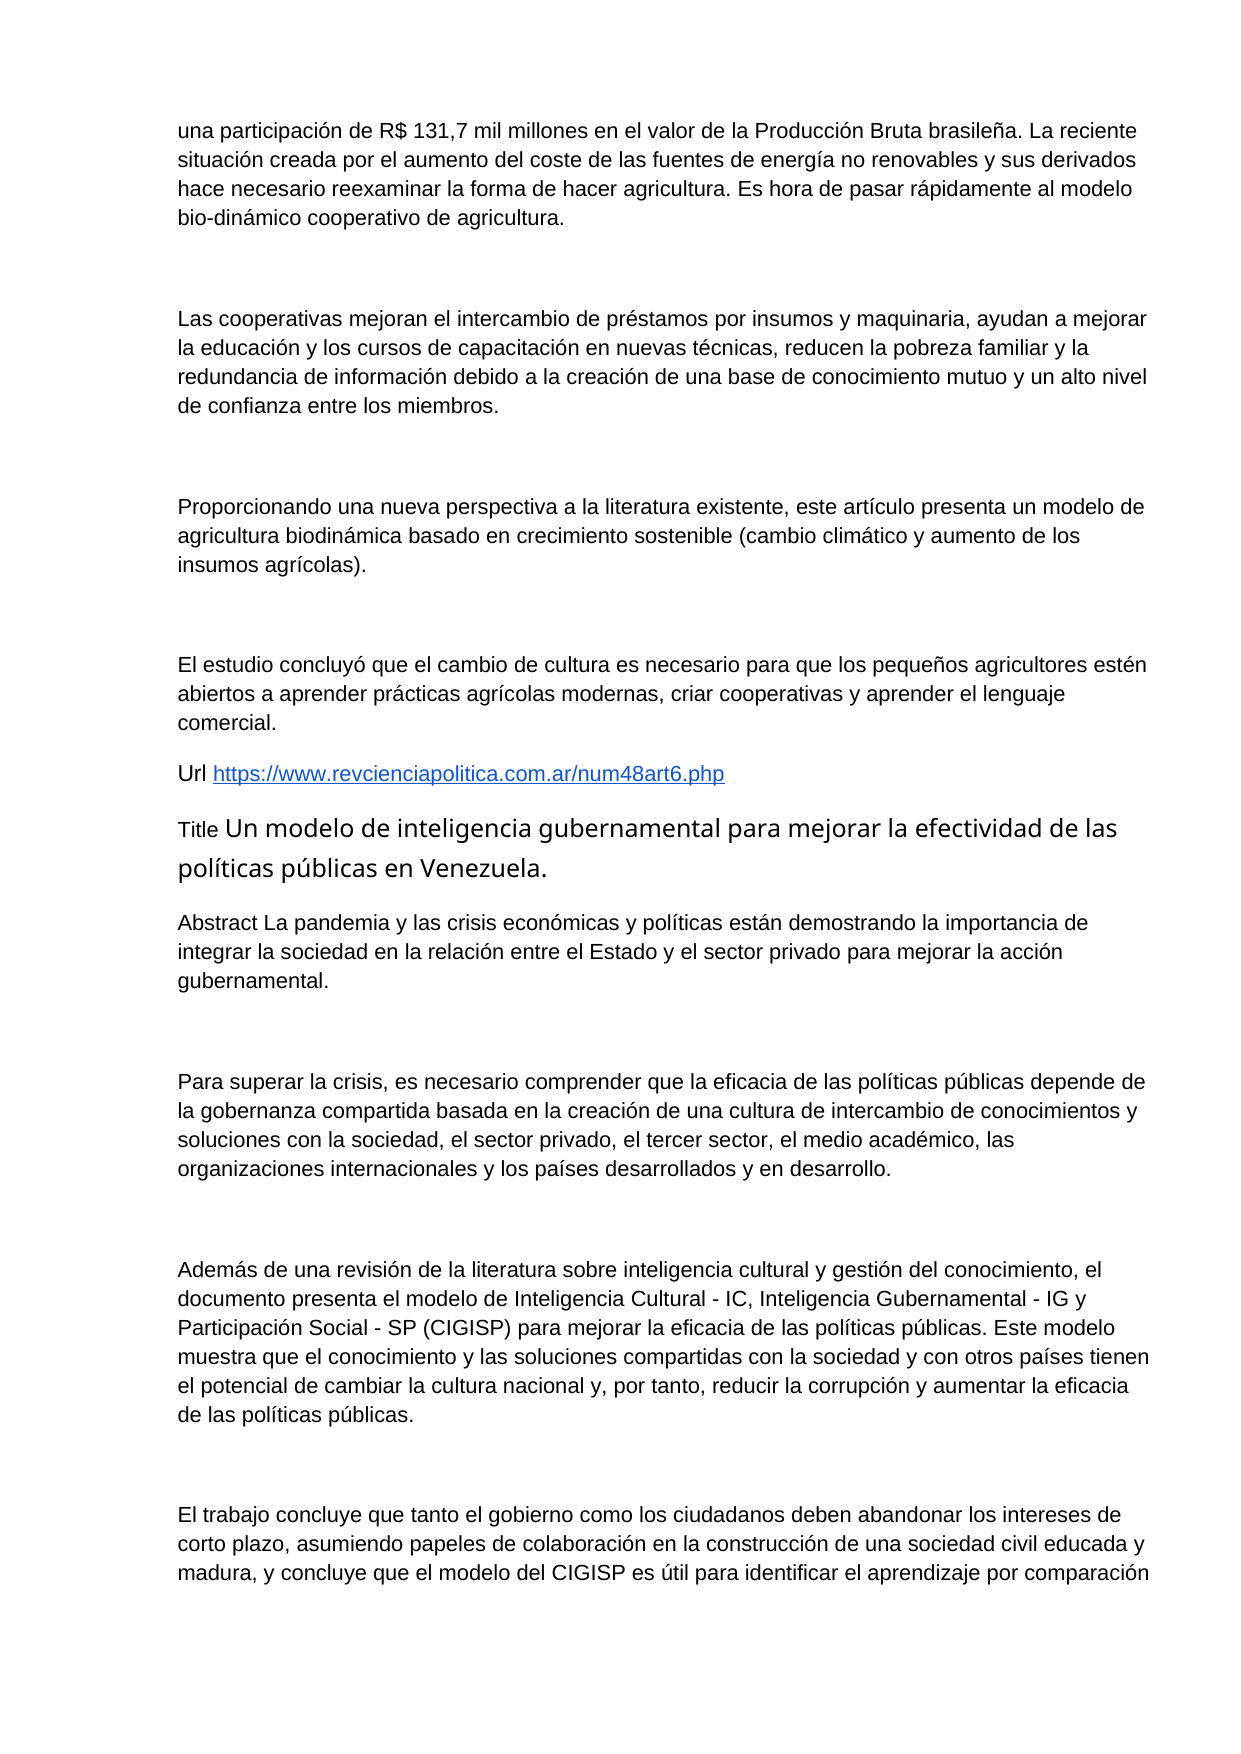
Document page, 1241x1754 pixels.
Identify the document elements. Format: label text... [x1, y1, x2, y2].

text Url https://www.revcienciapolitica.com.ar/num48art6.php [177, 760, 1152, 786]
text Abstract La pandemia y las crisis económicas y políticas están demostrando la importancia de integrar la sociedad en la relación entre el Estado y el sector privado para mejorar la acción gubernamental. [177, 910, 1152, 993]
text El estudio concluyó que el cambio de cultura es necesario para que los pequeños agricultores estén abiertos a aprender prácticas agrícolas modernas, criar cooperativas y aprender el lenguaje comercial. [177, 652, 1152, 735]
text Para superar la crisis, es necesario comprender que la eficacia de las políticas públicas depende de la gobernanza compartida basada en la creación de una cultura de intercambio de conocimientos y soluciones con la sociedad, el sector privado, el tercer sector, el medio académico, las organizaciones internacionales y los países desarrollados y en desarrollo. [177, 1069, 1152, 1181]
text Las cooperativas mejoran el intercambio de préstamos por insumos y maquinaria, ayudan a mejorar la educación y los cursos de capacitación en nuevas técnicas, reducen la pobreza familiar y la redundancia de información debido a la creación de una base de conocimiento mutuo y un alto nivel de confianza entre los miembros. [177, 306, 1152, 418]
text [177, 118, 1152, 230]
text Proporcionando una nueva perspectiva a la literatura existente, este artículo presenta un modelo de agricultura biodinámica basado en crecimiento sostenible (cambio climático y aumento de los insumos agrícolas). [177, 493, 1152, 577]
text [177, 1502, 1152, 1585]
text Además de una revisión de la literatura sobre inteligencia cultural y gestión del conocimiento, el documento presenta el modelo de Inteligencia Cultural - IC, Inteligencia Gubernamental - IG y Participación Social - SP (CIGISP) para mejorar la eficacia de las políticas públicas. Este modelo muestra que el conocimiento y las soluciones compartidas con la sociedad y con otros países tienen el potencial de cambiar la cultura nacional y, por tanto, reducir la corrupción y aumentar la eficacia de las políticas públicas. [177, 1257, 1152, 1427]
text Title Un modelo de inteligencia gubernamental para mejorar la efectividad de las políticas públicas en Venezuela. [177, 811, 1152, 884]
